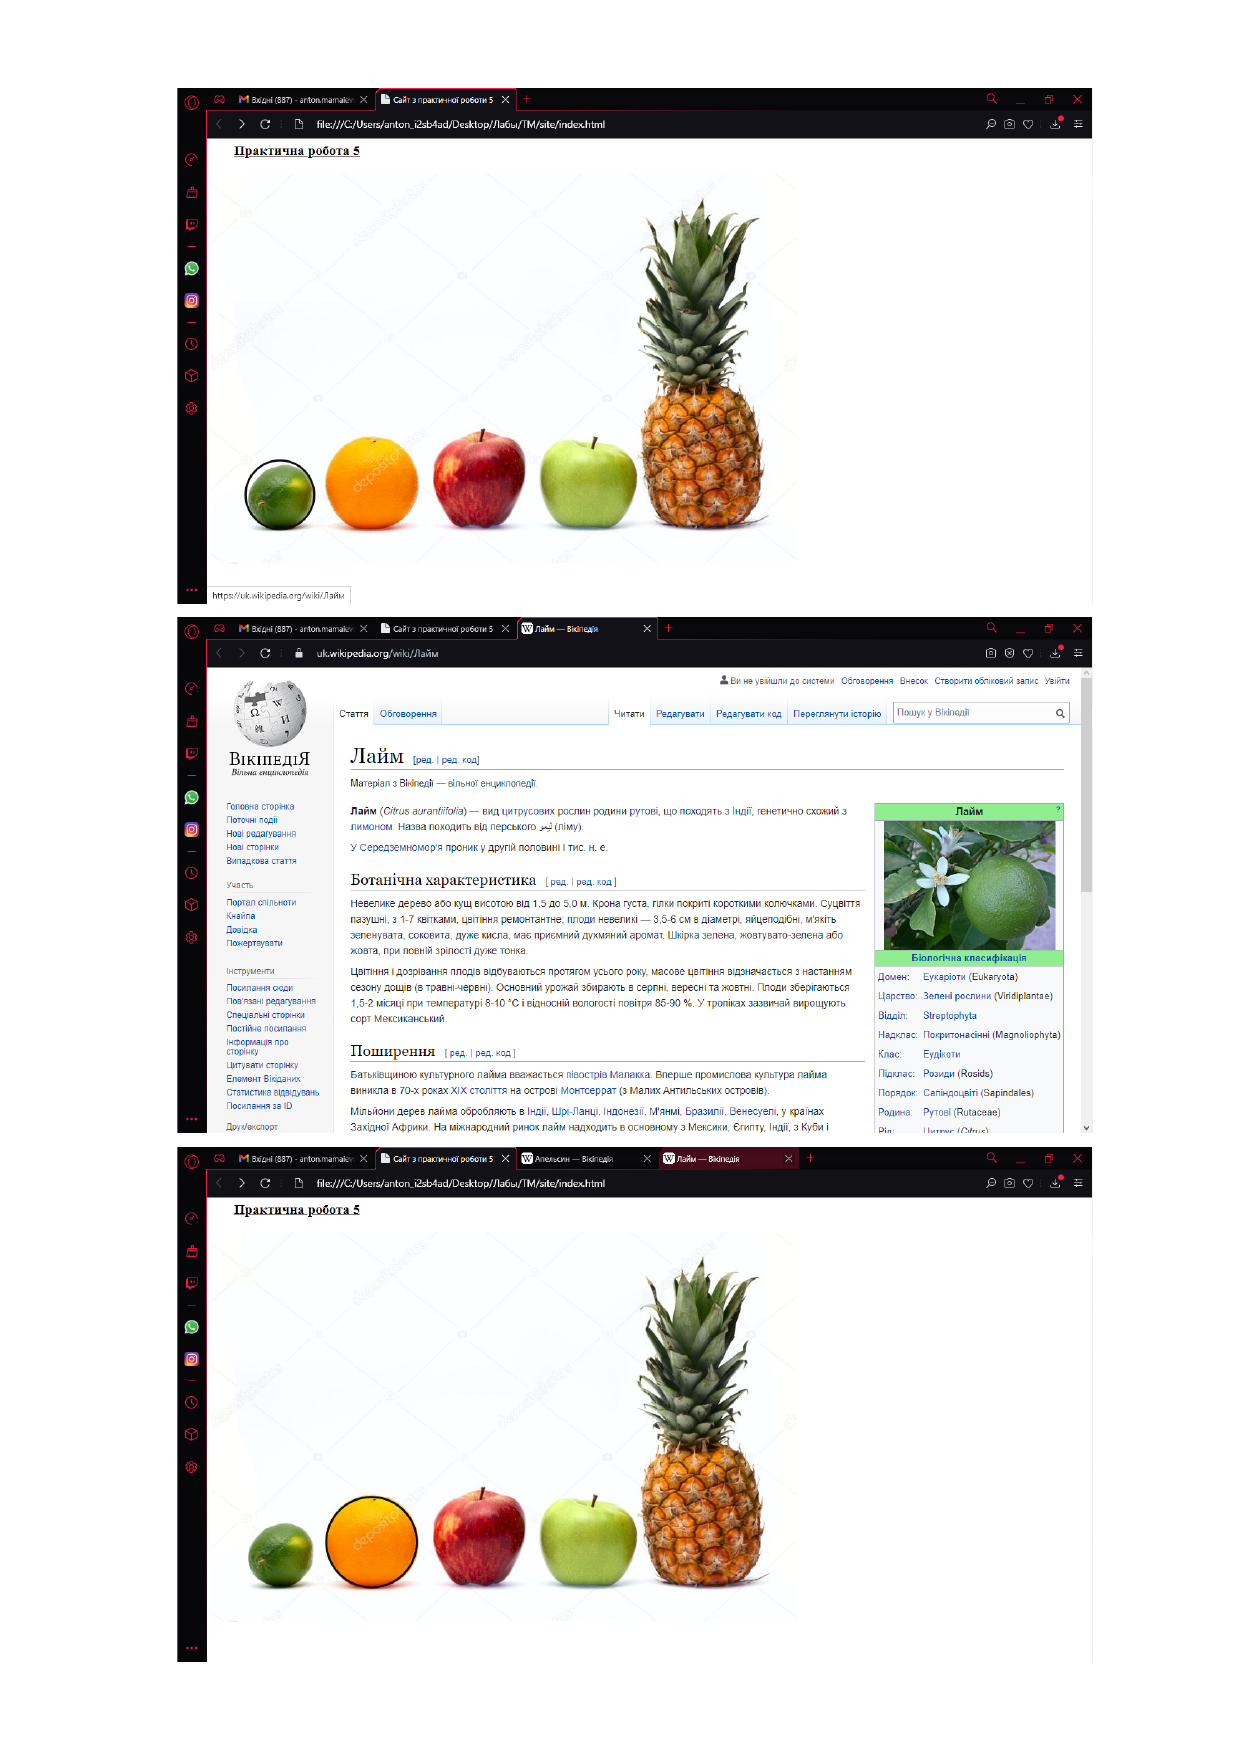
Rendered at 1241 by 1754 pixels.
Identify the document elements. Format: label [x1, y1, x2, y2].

picture [177, 1147, 1093, 1662]
picture [177, 88, 1093, 604]
picture [177, 617, 1093, 1133]
